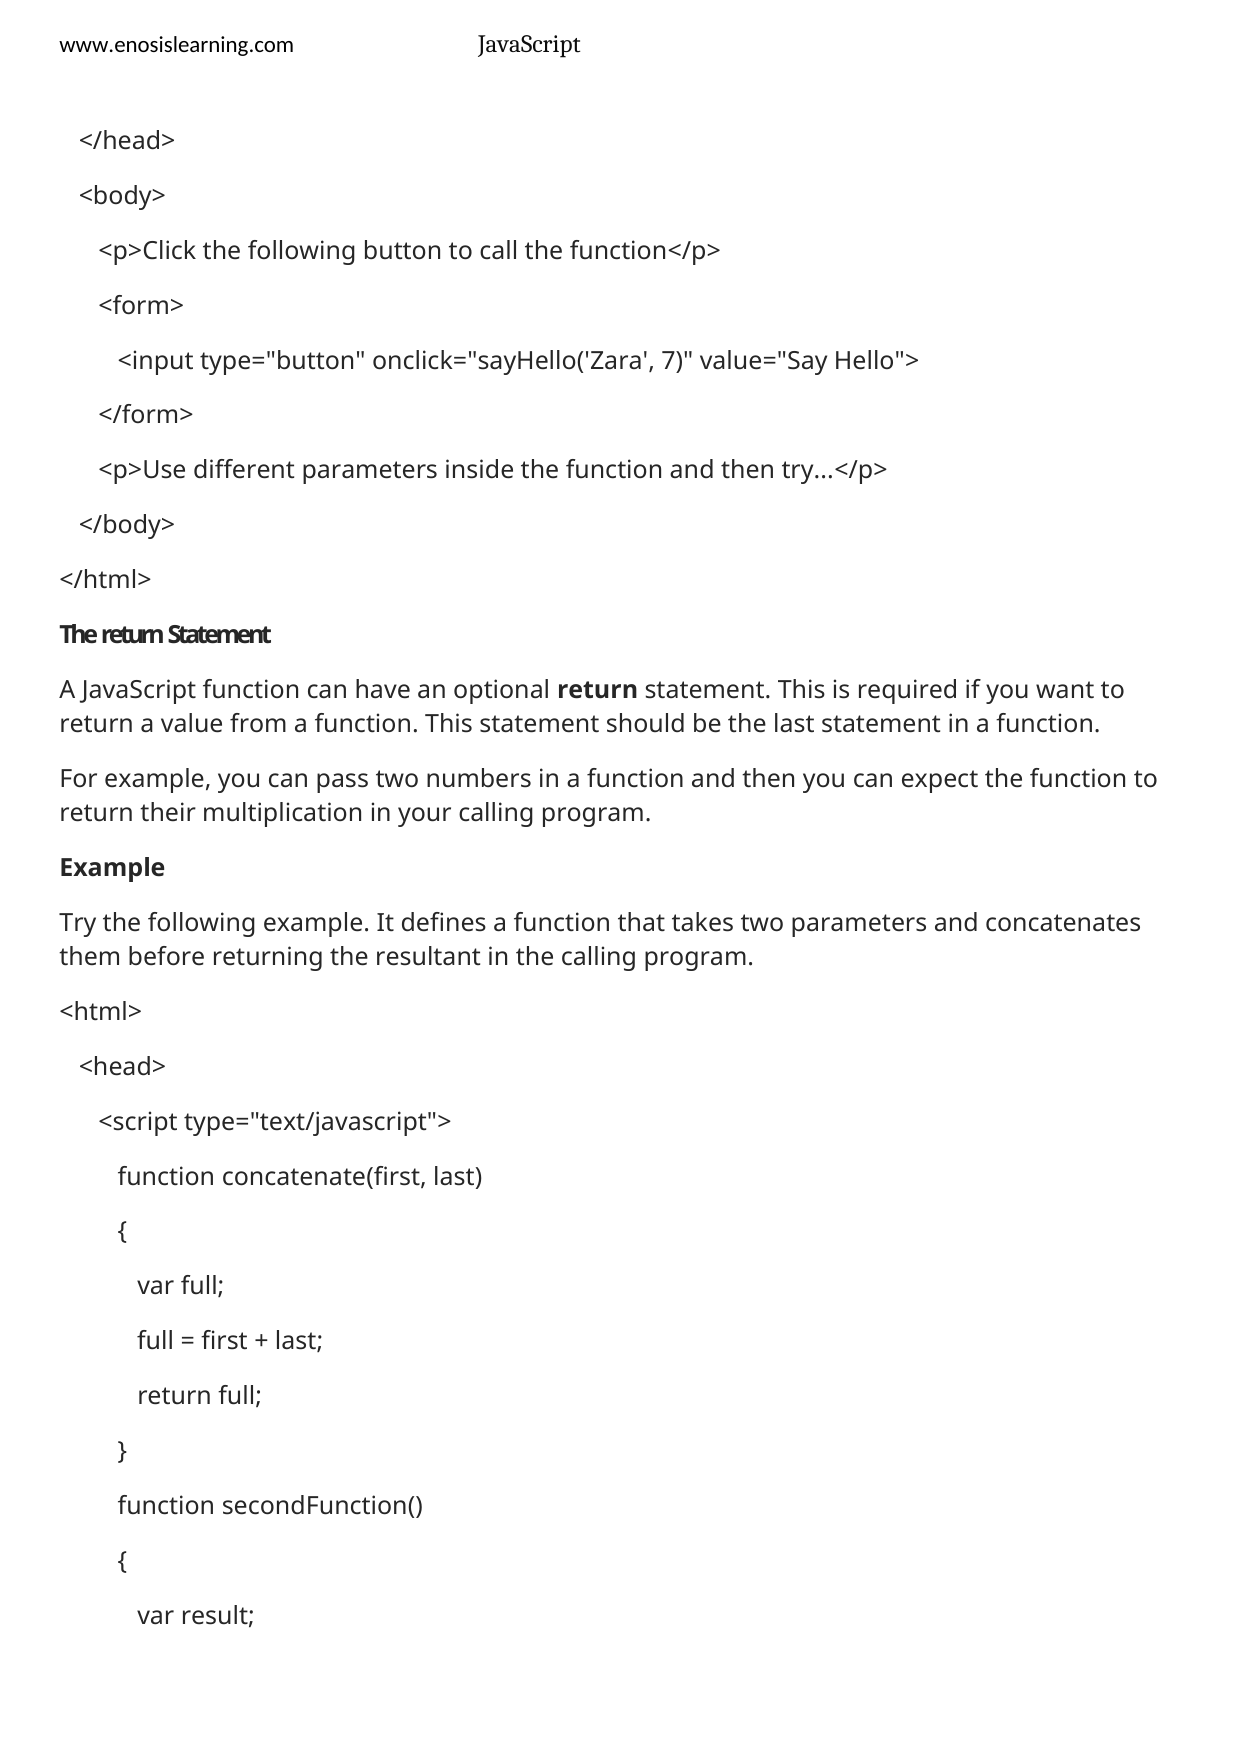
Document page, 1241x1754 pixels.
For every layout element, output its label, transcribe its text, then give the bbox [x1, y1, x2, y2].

text <form> [59, 287, 1167, 321]
text full = first + last; [59, 1323, 1167, 1357]
text </html> [59, 562, 1167, 596]
text <body> [59, 178, 1167, 212]
text For example, you can pass two numbers in a function and then you can expect the function to return their multiplication in your calling program. [59, 761, 1167, 829]
text { [59, 1213, 1167, 1247]
text var result; [59, 1597, 1167, 1631]
text <head> [59, 1048, 1167, 1082]
text A JavaScript function can have an optional return statement. This is required if you want to return a value from a function. This statement should be the last statement in a function. [59, 672, 1167, 740]
text </form> [59, 397, 1167, 431]
text </head> [59, 123, 1167, 157]
text } [59, 1433, 1167, 1467]
text <html> [59, 993, 1167, 1027]
text Try the following example. It defines a function that takes two parameters and concatenates them before returning the resultant in the calling program. [59, 904, 1167, 973]
text function secondFunction() [59, 1487, 1167, 1522]
text </body> [59, 507, 1167, 541]
text { [59, 1542, 1167, 1576]
text <p>Click the following button to call the function</p> [59, 232, 1167, 267]
text var full; [59, 1268, 1167, 1302]
text The return Statement [59, 617, 1167, 651]
text function concatenate(first, last) [59, 1158, 1167, 1192]
text <input type="button" onclick="sayHello('Zara', 7)" value="Say Hello"> [59, 342, 1167, 376]
text return full; [59, 1378, 1167, 1412]
text <p>Use different parameters inside the function and then try...</p> [59, 452, 1167, 486]
text <script type="text/javascript"> [59, 1103, 1167, 1137]
text Example [59, 849, 1167, 884]
